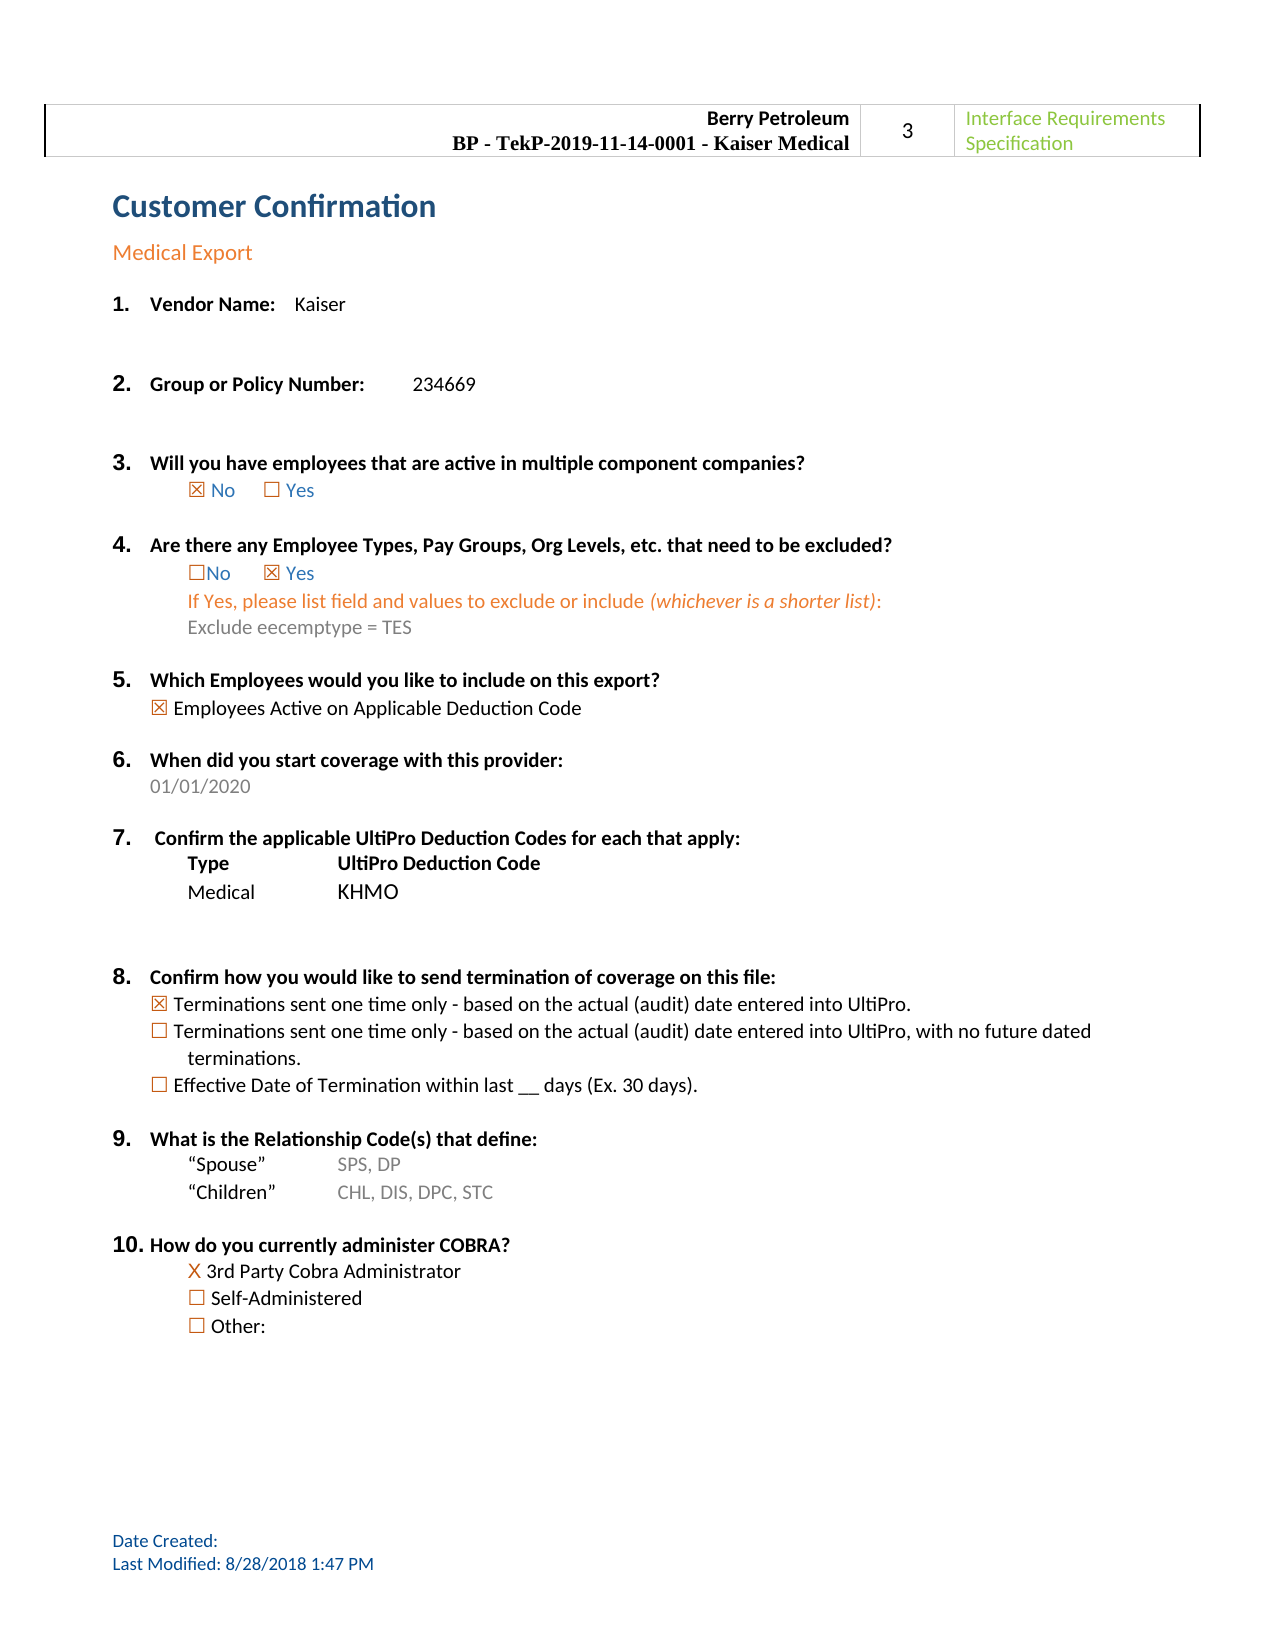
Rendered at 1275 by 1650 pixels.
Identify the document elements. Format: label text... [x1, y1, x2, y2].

text ☒ No ☐ Yes [187, 476, 1200, 504]
text Medical KHMO [187, 877, 1200, 906]
list Confirm how you would like to send termination of coverage on this file: [112, 963, 1200, 989]
list Will you have employees that are active in multiple component companies? [112, 449, 1200, 476]
text ☐No ☒ Yes [187, 558, 1200, 586]
text ☐ Self-Administered [187, 1286, 1200, 1311]
list Are there any Employee Types, Pay Groups, Org Levels, etc. that need to be excluded? [112, 531, 1200, 558]
text “Spouse” SPS, DP [187, 1152, 1200, 1177]
text ☐ Effective Date of Termination within last __ days (Ex. 30 days). [150, 1073, 1200, 1098]
text “Children” CHL, DIS, DPC, STC [187, 1179, 1200, 1204]
list How do you currently administer COBRA? [112, 1231, 1200, 1258]
list Which Employees would you like to include on this export? ☒ Employees Active on Applicable Deduction Code [112, 666, 1200, 721]
text X 3rd Party Cobra Administrator [187, 1258, 1200, 1283]
list Confirm the applicable UltiPro Deduction Codes for each that apply: [112, 823, 1200, 850]
list What is the Relationship Code(s) that define: [112, 1125, 1200, 1152]
text ☐ Other: [187, 1313, 1200, 1338]
text ☒ Terminations sent one time only - based on the actual (audit) date entered into UltiPro. [150, 989, 1200, 1018]
list Group or Policy Number: 234669 [112, 370, 1200, 396]
list When did you start coverage with this provider: 01/01/2020 [112, 746, 1200, 798]
text ☐ Terminations sent one time only - based on the actual (audit) date entered into UltiPro, with no future dated terminations. [150, 1018, 1200, 1071]
subtitle Medical Export [112, 238, 1200, 266]
list Vendor Name: Kaiser [112, 291, 1200, 345]
text Type UltiPro Deduction Code [187, 850, 1200, 876]
text If Yes, please list field and values to exclude or include (whichever is a shorter list): [150, 588, 1200, 614]
text Exclude eecemptype = TES [187, 614, 1200, 639]
subtitle Customer Confirmation [112, 185, 1200, 226]
